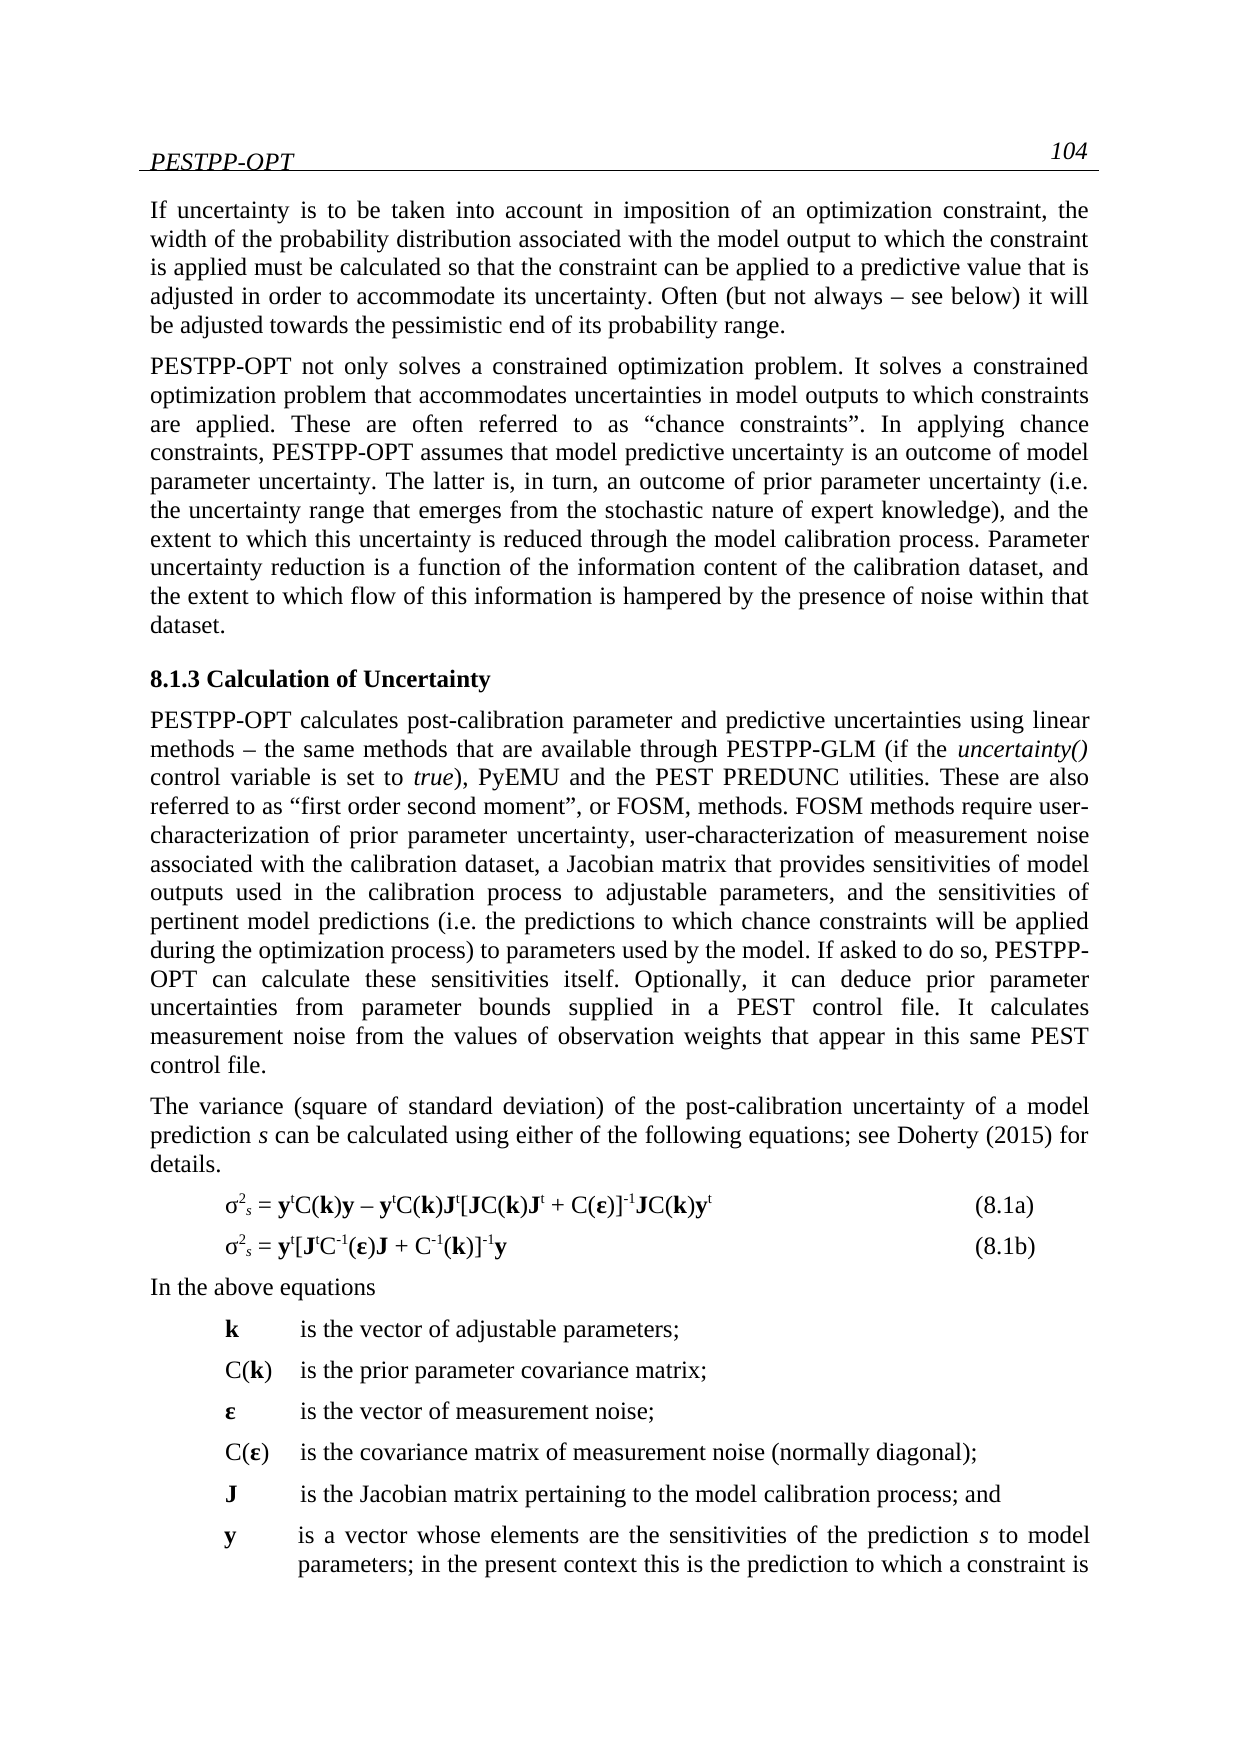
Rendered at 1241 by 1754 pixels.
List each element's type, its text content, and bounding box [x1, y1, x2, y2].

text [224, 1520, 1090, 1577]
text k is the vector of adjustable parameters; [150, 1314, 1090, 1342]
text PESTPP-OPT calculates post-calibration parameter and predictive uncertainties using linear methods – the same methods that are available through PESTPP-GLM (if the uncertainty() control variable is set to true), PyEMU and the PEST PREDUNC utilities. These are also referred to as “first order second moment”, or FOSM, methods. FOSM methods require user-characterization of prior parameter uncertainty, user-characterization of measurement noise associated with the calibration dataset, a Jacobian matrix that provides sensitivities of model outputs used in the calibration process to adjustable parameters, and the sensitivities of pertinent model predictions (i.e. the predictions to which chance constraints will be applied during the optimization process) to parameters used by the model. If asked to do so, PESTPP-OPT can calculate these sensitivities itself. Optionally, it can deduce prior parameter uncertainties from parameter bounds supplied in a PEST control file. It calculates measurement noise from the values of observation weights that appear in this same PEST control file. [150, 705, 1090, 1079]
text PESTPP-OPT not only solves a constrained optimization problem. It solves a constrained optimization problem that accommodates uncertainties in model outputs to which constraints are applied. These are often referred to as “chance constraints”. In applying chance constraints, PESTPP-OPT assumes that model predictive uncertainty is an outcome of model parameter uncertainty. The latter is, in turn, an outcome of prior parameter uncertainty (i.e. the uncertainty range that emerges from the stochastic nature of expert knowledge), and the extent to which this uncertainty is reduced through the model calibration process. Parameter uncertainty reduction is a function of the information content of the calibration dataset, and the extent to which flow of this information is hampered by the presence of noise within that dataset. [150, 351, 1090, 639]
text C(k) is the prior parameter covariance matrix; [150, 1355, 1090, 1384]
text ε is the vector of measurement noise; [150, 1396, 1090, 1425]
text If uncertainty is to be taken into account in imposition of an optimization constraint, the width of the probability distribution associated with the model output to which the constraint is applied must be calculated so that the constraint can be applied to a predictive value that is adjusted in order to accommodate its uncertainty. Often (but not always – see below) it will be adjusted towards the pessimistic end of its probability range. [150, 195, 1090, 339]
subtitle 8.1.3 Calculation of Uncertainty [150, 664, 1090, 692]
text C(ε) is the covariance matrix of measurement noise (normally diagonal); [150, 1437, 1090, 1466]
text σ2s = ytC(k)y – ytC(k)Jt[JC(k)Jt + C(ε)]-1JC(k)yt (8.1a) [150, 1190, 1090, 1219]
text σ2s = yt[JtC-1(ε)J + C-1(k)]-1y (8.1b) [150, 1231, 1090, 1260]
text The variance (square of standard deviation) of the post-calibration uncertainty of a model prediction s can be calculated using either of the following equations; see Doherty (2015) for details. [150, 1091, 1090, 1177]
text In the above equations [150, 1272, 1090, 1301]
text J is the Jacobian matrix pertaining to the model calibration process; and [150, 1479, 1090, 1507]
